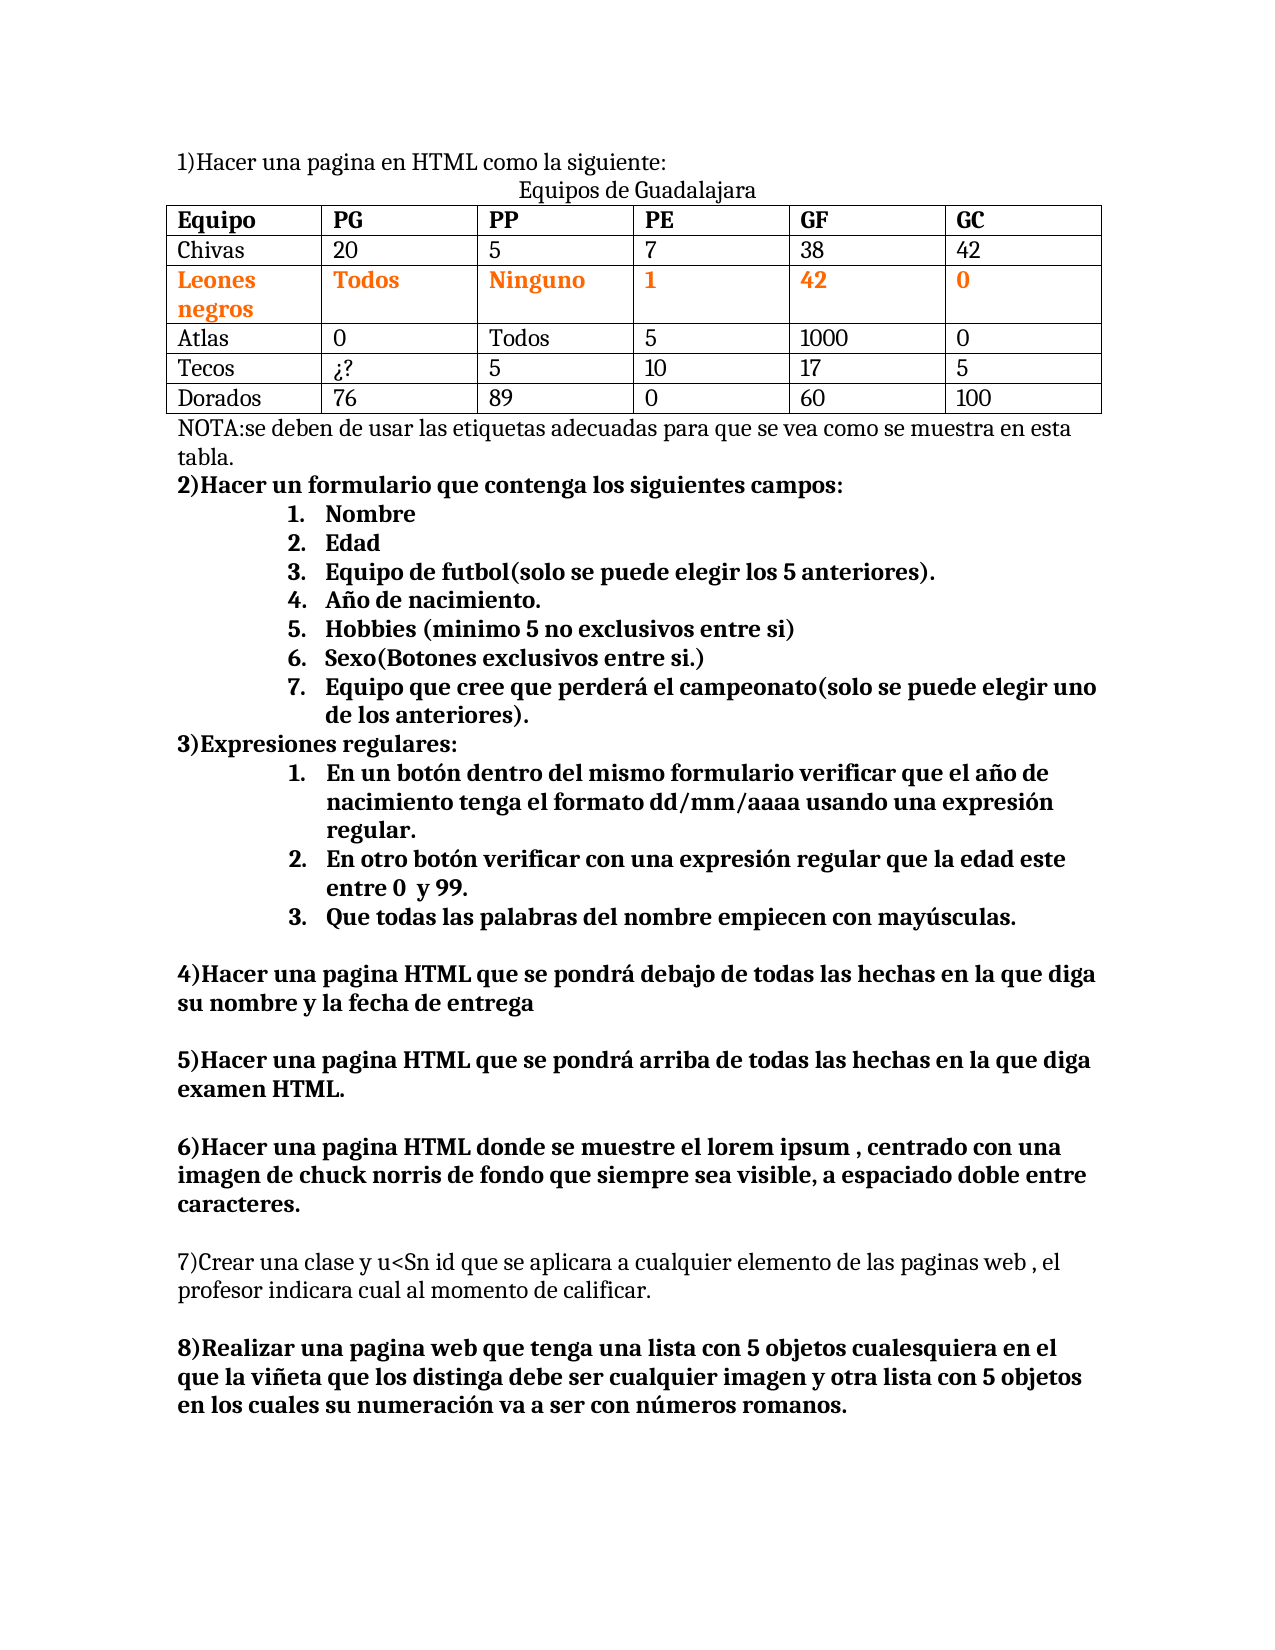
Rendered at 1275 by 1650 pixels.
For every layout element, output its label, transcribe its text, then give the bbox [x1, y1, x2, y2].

table_cell 0 [322, 324, 477, 353]
text 2)Hacer un formulario que contenga los siguientes campos: [177, 471, 1098, 500]
table_header Equipo [167, 206, 321, 235]
table_cell 38 [790, 236, 945, 265]
table_header PE [634, 206, 789, 235]
table_cell 42 [946, 236, 1101, 265]
table_cell Leones negros [167, 266, 321, 323]
table_cell 5 [478, 236, 633, 265]
table_cell Tecos [167, 354, 321, 383]
text 5)Hacer una pagina HTML que se pondrá arriba de todas las hechas en la que diga examen HTML. [177, 1046, 1098, 1104]
table_cell 1 [634, 266, 789, 323]
text 1)Hacer una pagina en HTML como la siguiente: [177, 148, 1098, 176]
text 3)Expresiones regulares: [177, 730, 1098, 759]
text 8)Realizar una pagina web que tenga una lista con 5 objetos cualesquiera en el que la viñeta que los distinga debe ser cualquier imagen y otra lista con 5 objetos en los cuales su numeración va a ser con números romanos. [177, 1334, 1098, 1420]
text 7)Crear una clase y u<Sn id que se aplicara a cualquier elemento de las paginas web , el profesor indicara cual al momento de calificar. [177, 1247, 1098, 1305]
table_cell 5 [946, 354, 1101, 383]
list Equipo de futbol(solo se puede elegir los 5 anteriores). [288, 557, 1098, 586]
list En un botón dentro del mismo formulario verificar que el año de nacimiento tenga el formato dd/mm/aaaa usando una expresión regular. [288, 759, 1098, 845]
table_cell 42 [790, 266, 945, 323]
text 4)Hacer una pagina HTML que se pondrá debajo de todas las hechas en la que diga su nombre y la fecha de entrega [177, 960, 1098, 1017]
table_cell 0 [946, 324, 1101, 353]
table_cell 17 [790, 354, 945, 383]
list Que todas las palabras del nombre empiecen con mayúsculas. [288, 902, 1098, 931]
table_cell 5 [634, 324, 789, 353]
table_cell Todos [322, 266, 477, 323]
table_header GC [946, 206, 1101, 235]
table_cell 7 [634, 236, 789, 265]
list Nombre [288, 500, 1098, 529]
text Equipos de Guadalajara [177, 176, 1098, 205]
table_cell 100 [946, 384, 1101, 413]
table_cell Todos [478, 324, 633, 353]
table_cell Atlas [167, 324, 321, 353]
table_cell 60 [790, 384, 945, 413]
table_cell 89 [478, 384, 633, 413]
table_cell 5 [478, 354, 633, 383]
table_header PP [478, 206, 633, 235]
list Hobbies (minimo 5 no exclusivos entre si) [288, 615, 1098, 644]
table_cell 0 [946, 266, 1101, 323]
table_cell Ninguno [478, 266, 633, 323]
table_cell 20 [322, 236, 477, 265]
table_cell Chivas [167, 236, 321, 265]
list Equipo que cree que perderá el campeonato(solo se puede elegir uno de los anteriores). [288, 672, 1098, 730]
table_cell 1000 [790, 324, 945, 353]
table_cell Dorados [167, 384, 321, 413]
list Edad [288, 529, 1098, 557]
list Sexo(Botones exclusivos entre si.) [288, 644, 1098, 672]
text NOTA:se deben de usar las etiquetas adecuadas para que se vea como se muestra en esta tabla. [177, 414, 1098, 471]
table_cell ¿? [322, 354, 477, 383]
table_header PG [322, 206, 477, 235]
table_header GF [790, 206, 945, 235]
list Año de nacimiento. [288, 586, 1098, 615]
list En otro botón verificar con una expresión regular que la edad este entre 0 y 99. [288, 845, 1098, 902]
table_cell 10 [634, 354, 789, 383]
text 6)Hacer una pagina HTML donde se muestre el lorem ipsum , centrado con una imagen de chuck norris de fondo que siempre sea visible, a espaciado doble entre caracteres. [177, 1132, 1098, 1219]
table_cell 0 [634, 384, 789, 413]
table_cell 76 [322, 384, 477, 413]
